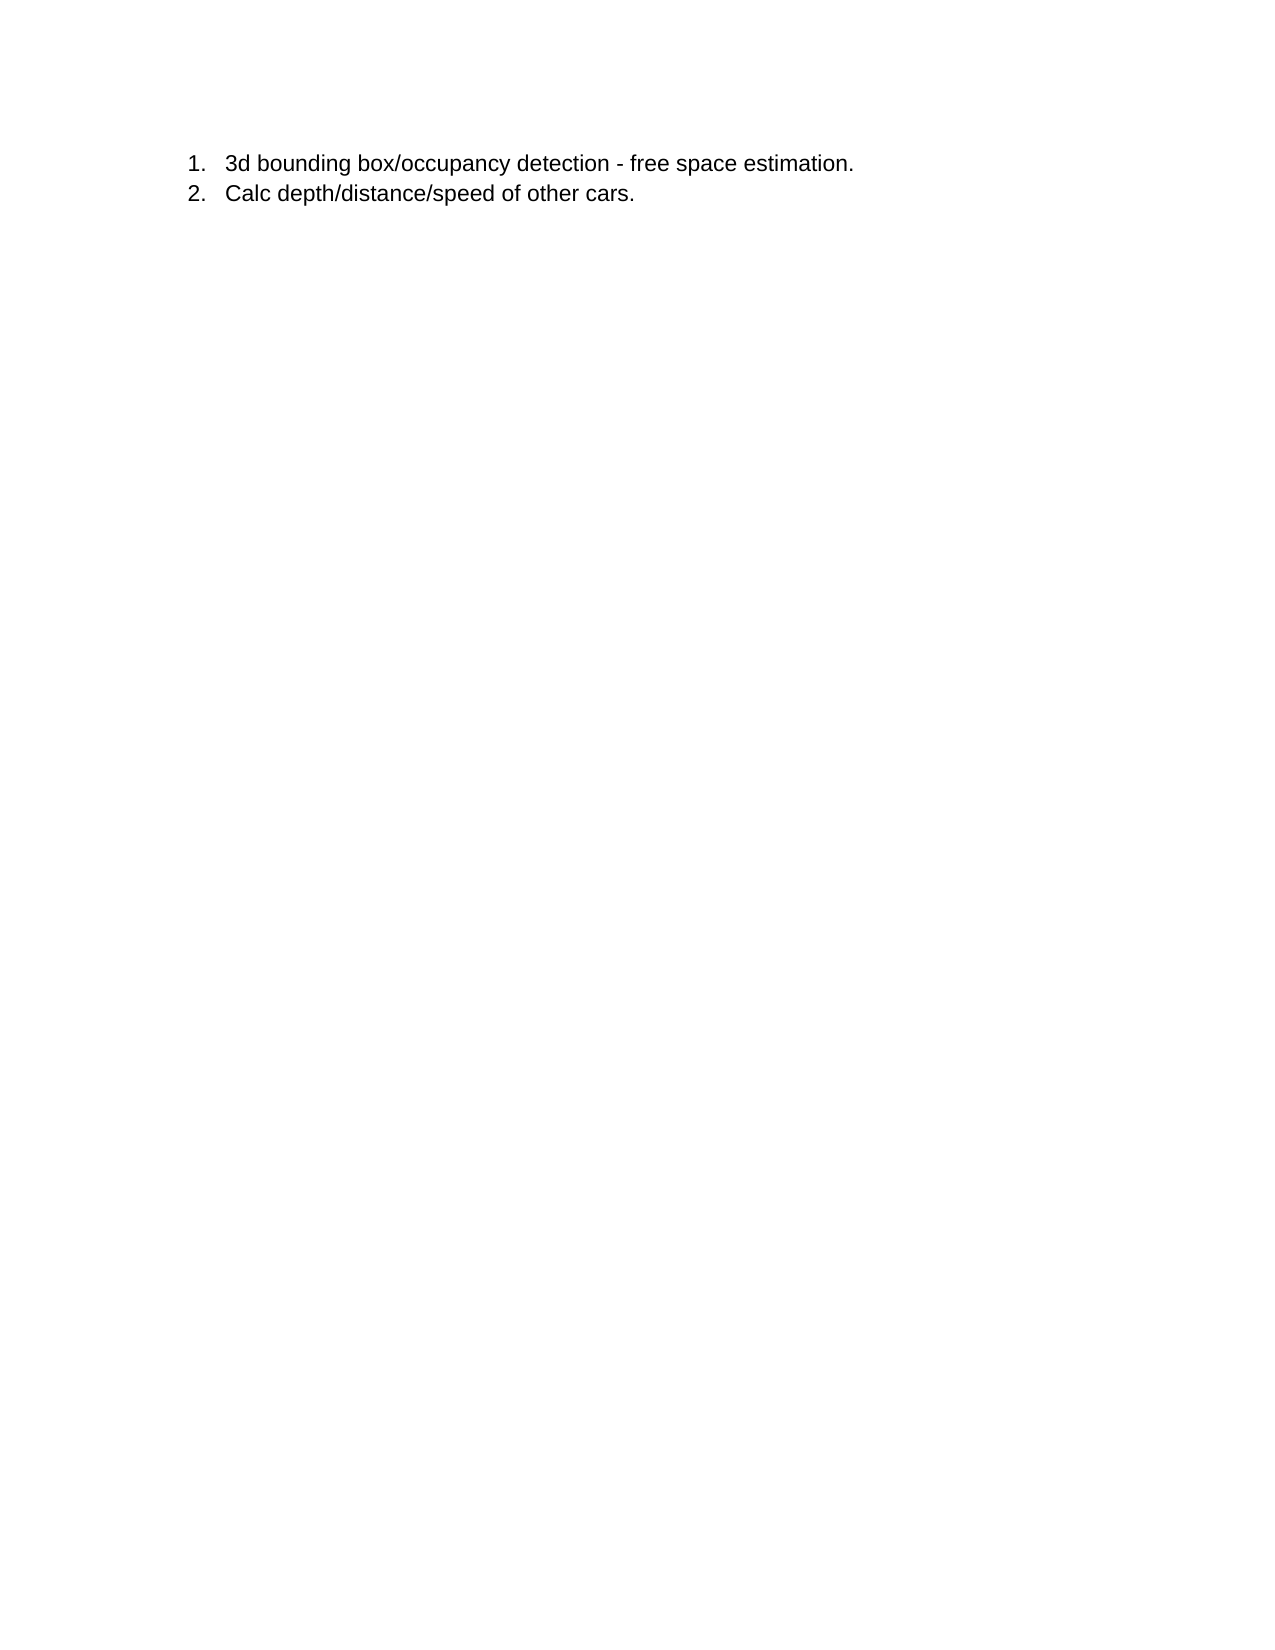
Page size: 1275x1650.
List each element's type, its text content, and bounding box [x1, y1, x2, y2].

list 3d bounding box/occupancy detection - free space estimation. [187, 150, 1125, 176]
list Calc depth/distance/speed of other cars. [187, 180, 1125, 207]
